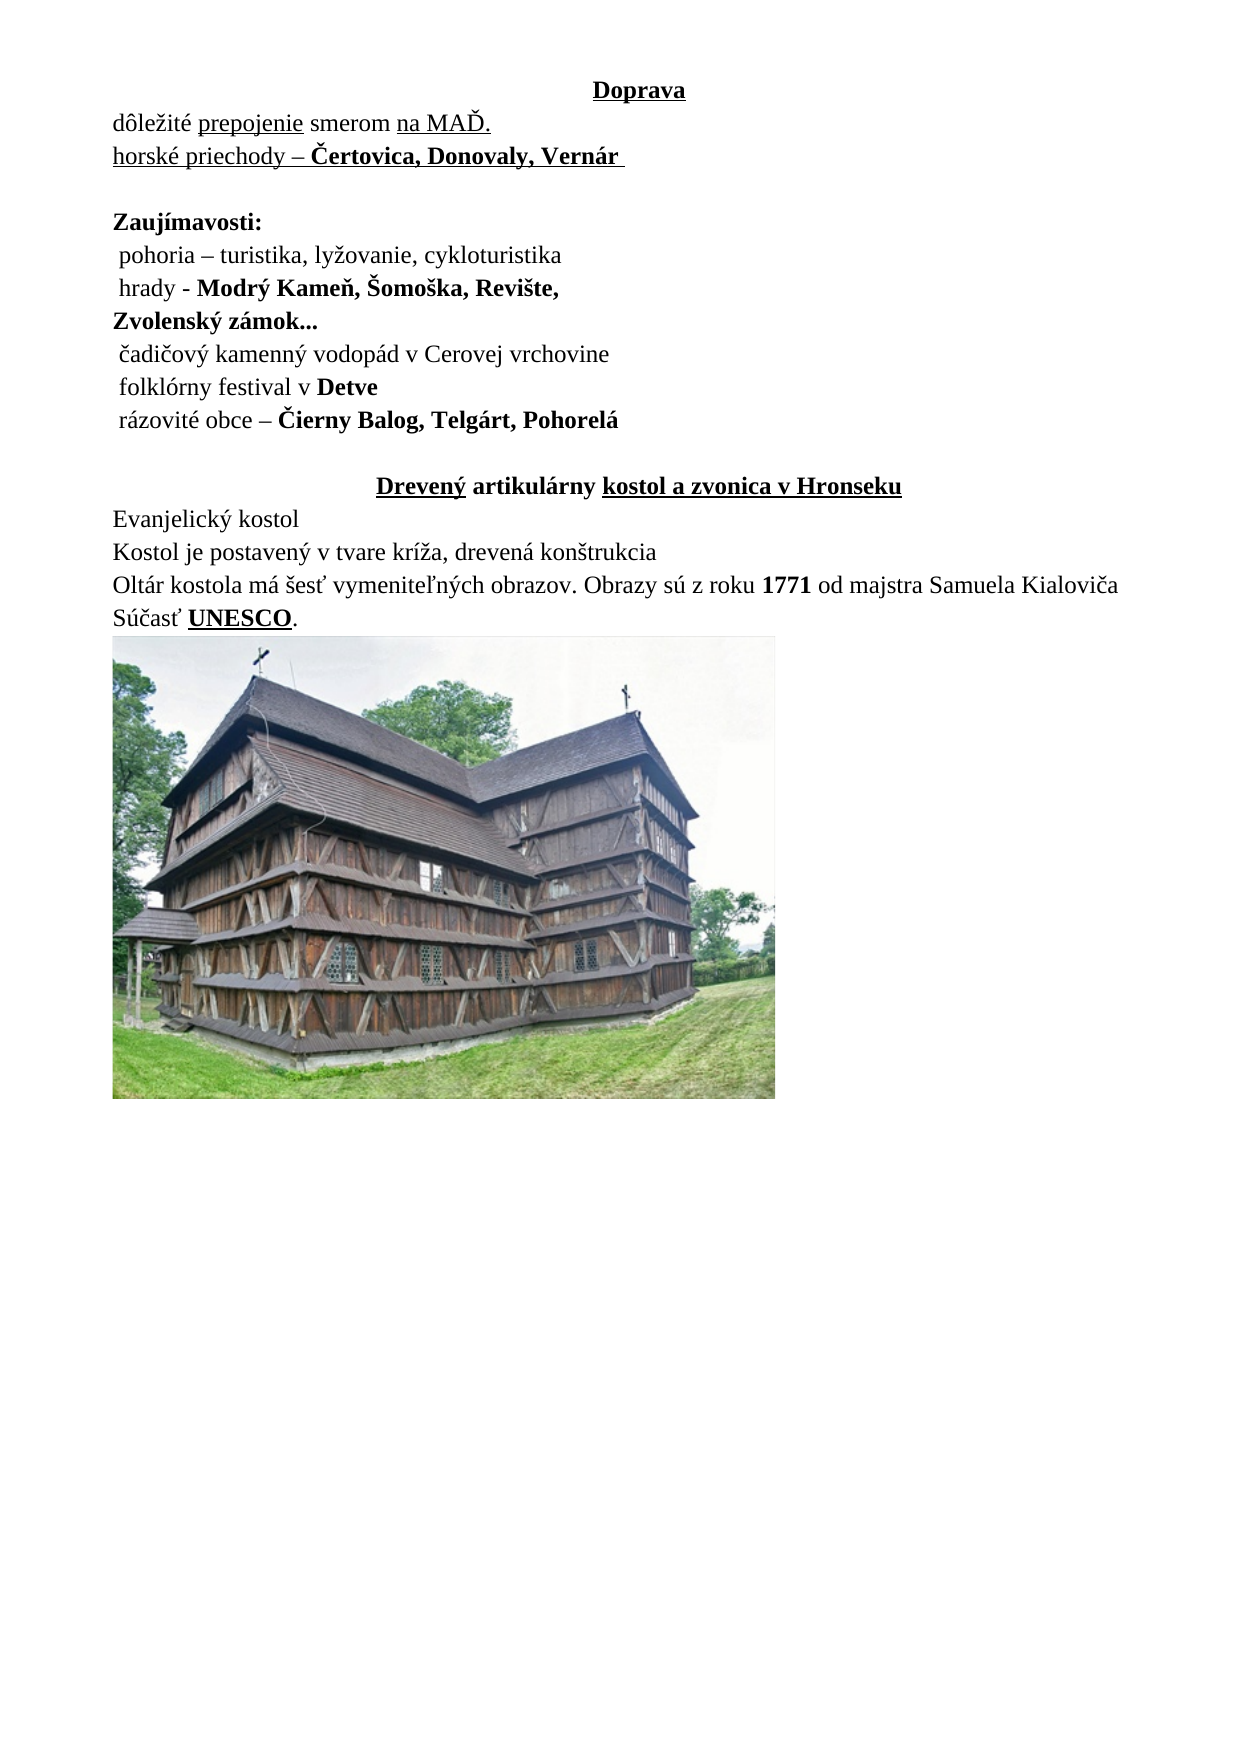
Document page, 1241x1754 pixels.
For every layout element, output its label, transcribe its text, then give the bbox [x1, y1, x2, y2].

text dôležité prepojenie smerom na MAĎ. [112, 108, 1165, 137]
text Zvolenský zámok... [112, 306, 1165, 335]
text Súčasť UNESCO. [112, 603, 1165, 632]
text horské priechody – Čertovica, Donovaly, Vernár [112, 141, 1165, 170]
text Drevený artikulárny kostol a zvonica v Hronseku [112, 471, 1165, 500]
text hrady - Modrý Kameň, Šomoška, Revište, [112, 273, 1165, 302]
text pohoria – turistika, lyžovanie, cykloturistika [112, 240, 1165, 269]
text Zaujímavosti: [112, 207, 1165, 236]
text čadičový kamenný vodopád v Cerovej vrchovine [112, 339, 1165, 368]
text Oltár kostola má šesť vymeniteľných obrazov. Obrazy sú z roku 1771 od majstra Samuela Kialoviča [112, 570, 1165, 599]
text Kostol je postavený v tvare kríža, drevená konštrukcia [112, 537, 1165, 566]
text Doprava [112, 75, 1165, 104]
text rázovité obce – Čierny Balog, Telgárt, Pohorelá [112, 405, 1165, 434]
picture [112, 636, 776, 1099]
text Evanjelický kostol [112, 504, 1165, 533]
text folklórny festival v Detve [112, 372, 1165, 401]
